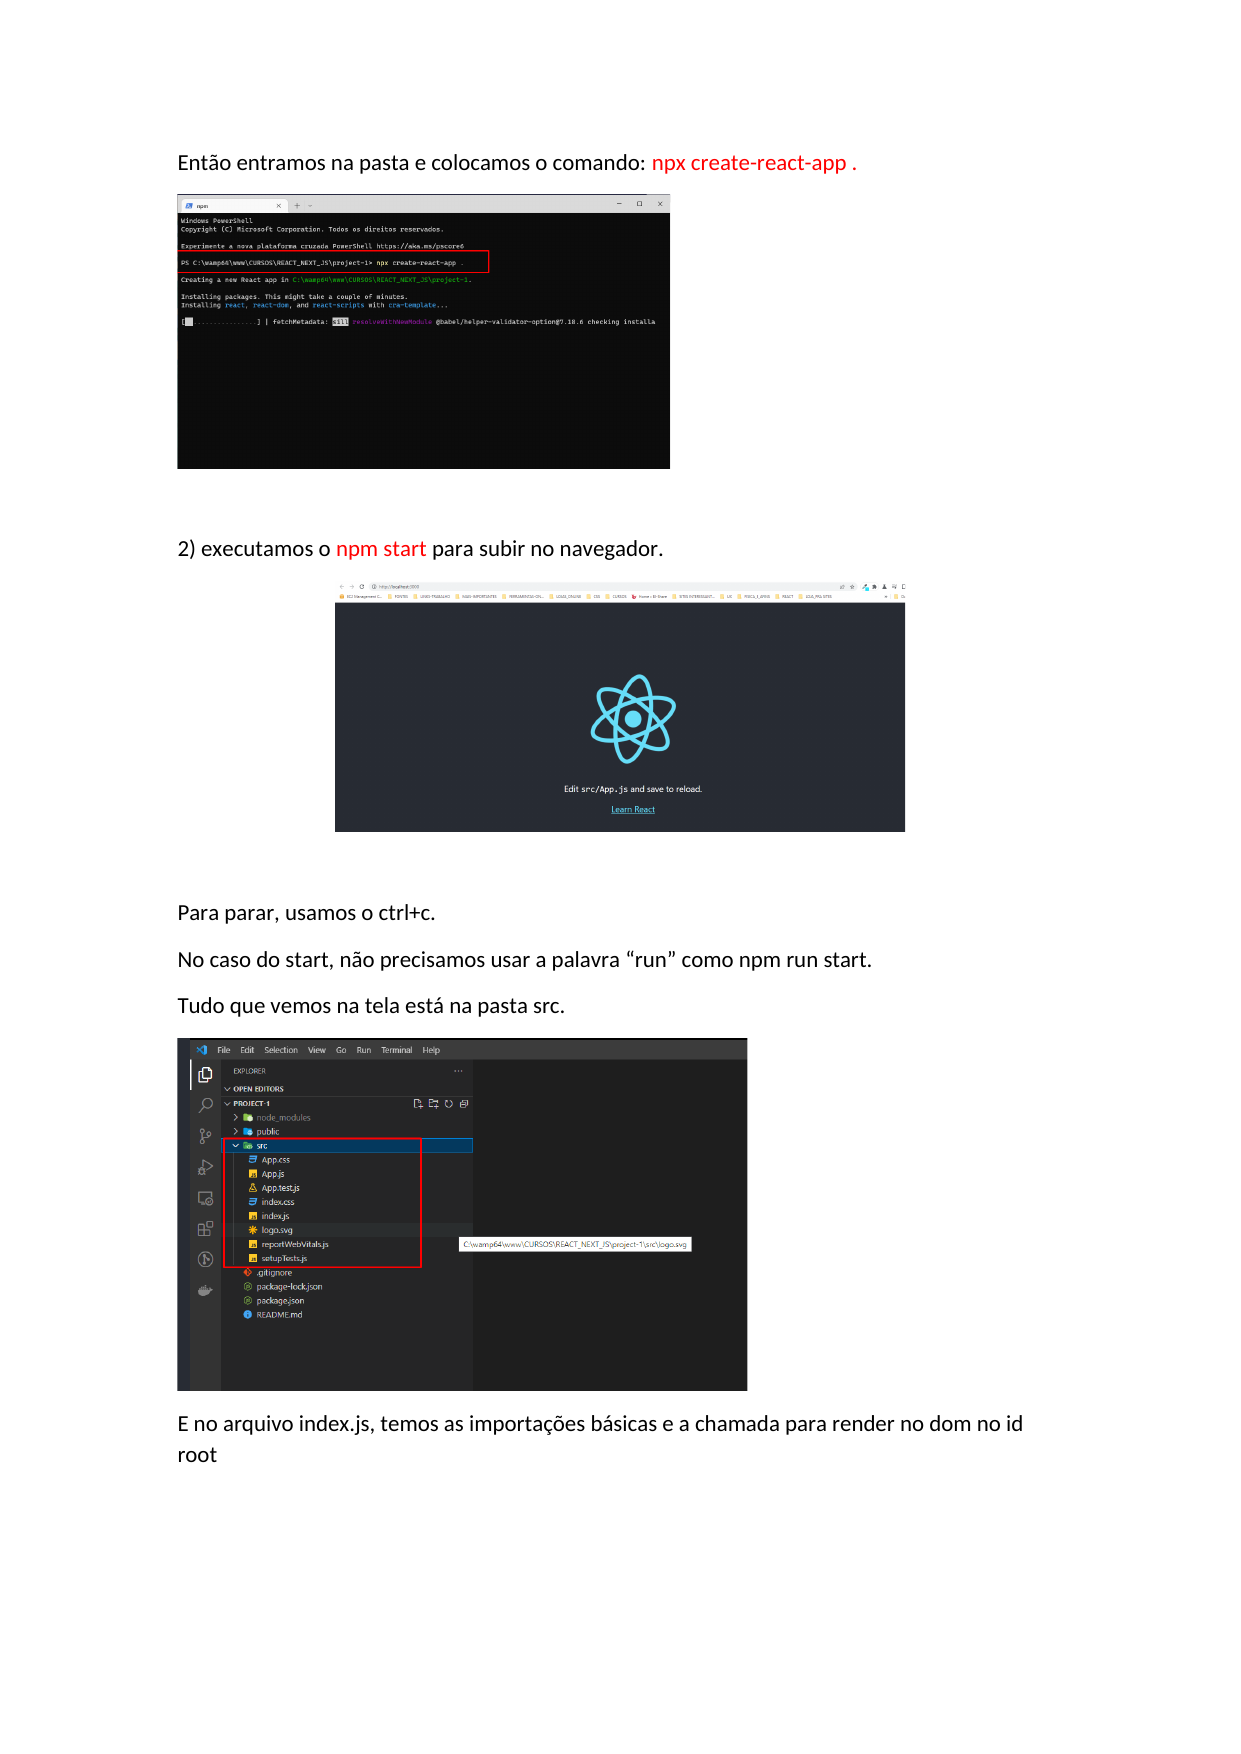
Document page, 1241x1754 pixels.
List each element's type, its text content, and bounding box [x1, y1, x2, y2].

text Tudo que vemos na tela está na pasta src. [177, 992, 1063, 1019]
text 2) executamos o npm start para subir no navegador. [177, 534, 1063, 562]
picture [177, 1038, 748, 1391]
text E no arquivo index.js, temos as importações básicas e a chamada para render no dom no id root [177, 1409, 1063, 1468]
text Então entramos na pasta e colocamos o comando: npx create-react-app . [177, 148, 1063, 176]
text Para parar, usamos o ctrl+c. [177, 898, 1063, 926]
picture [177, 194, 671, 469]
picture [335, 581, 906, 832]
text No caso do start, não precisamos usar a palavra “run” como npm run start. [177, 945, 1063, 973]
